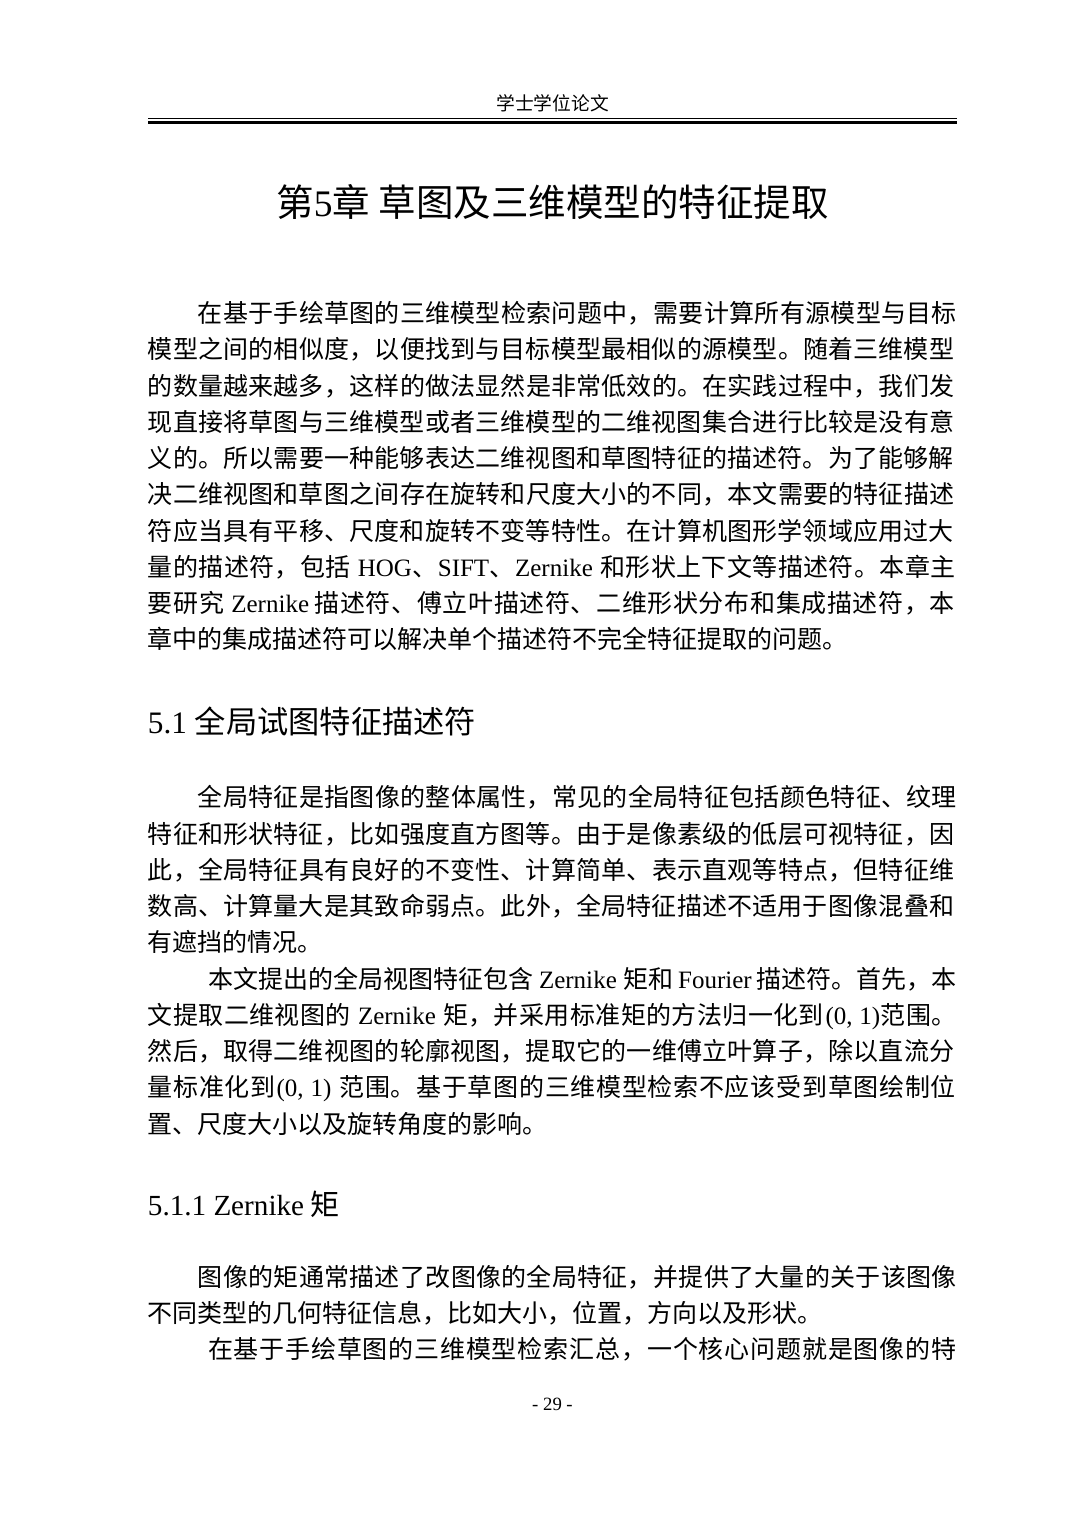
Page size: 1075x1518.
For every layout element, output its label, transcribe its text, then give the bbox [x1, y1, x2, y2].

text 在基于手绘草图的三维模型检索问题中，需要计算所有源模型与目标模型之间的相似度，以便找到与目标模型最相似的源模型。随着三维模型的数量越来越多，这样的做法显然是非常低效的。在实践过程中，我们发现直接将草图与三维模型或者三维模型的二维视图集合进行比较是没有意义的。所以需要一种能够表达二维视图和草图特征的描述符。为了能够解决二维视图和草图之间存在旋转和尺度大小的不同，本文需要的特征描述符应当具有平移、尺度和旋转不变等特性。在计算机图形学领域应用过大量的描述符，包括 HOG、SIFT、Zernike 和形状上下文等描述符。本章主要研究 Zernike描述符、傅立叶描述符、二维形状分布和集成描述符，本章中的集成描述符可以解决单个描述符不完全特征提取的问题。 [148, 294, 957, 656]
text 图像的矩通常描述了改图像的全局特征，并提供了大量的关于该图像不同类型的几何特征信息，比如大小，位置，方向以及形状。 [148, 1257, 957, 1330]
text 全局特征是指图像的整体属性，常见的全局特征包括颜色特征、纹理特征和形状特征，比如强度直方图等。由于是像素级的低层可视特征，因此，全局特征具有良好的不变性、计算简单、表示直观等特点，但特征维数高、计算量大是其致命弱点。此外，全局特征描述不适用于图像混叠和有遮挡的情况。 [148, 778, 957, 959]
subtitle 全局试图特征描述符 [148, 697, 957, 743]
subtitle 草图及三维模型的特征提取 [148, 173, 957, 227]
subtitle Zernike矩 [148, 1182, 957, 1224]
text 本文提出的全局视图特征包含 Zernike 矩和Fourier描述符。首先，本文提取二维视图的 Zernike 矩，并采用标准矩的方法归一化到(0, 1)范围。然后，取得二维视图的轮廓视图，提取它的一维傅立叶算子，除以直流分量标准化到(0, 1) 范围。基于草图的三维模型检索不应该受到草图绘制位置、尺度大小以及旋转角度的影响。 [148, 959, 957, 1140]
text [148, 1330, 957, 1366]
